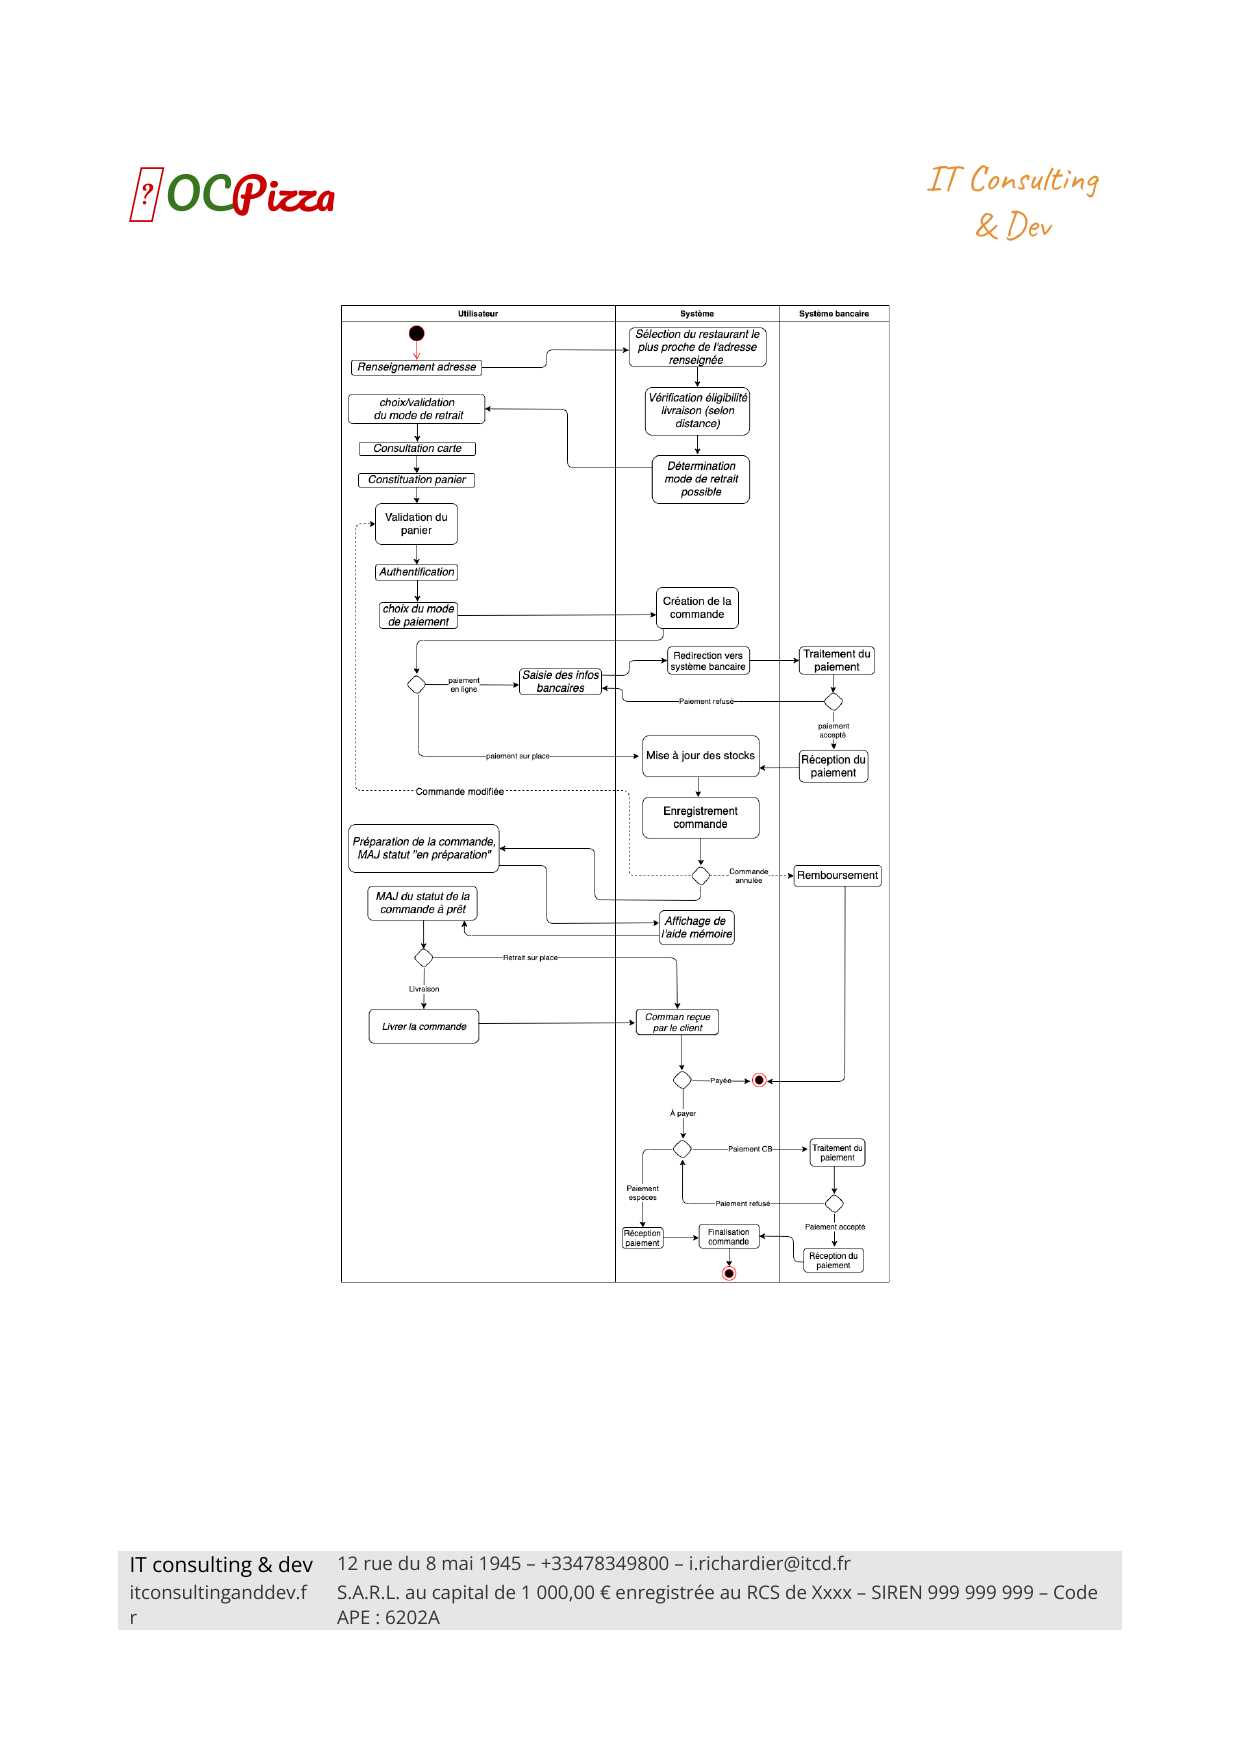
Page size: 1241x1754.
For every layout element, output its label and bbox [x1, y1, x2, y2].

picture [340, 305, 890, 1283]
